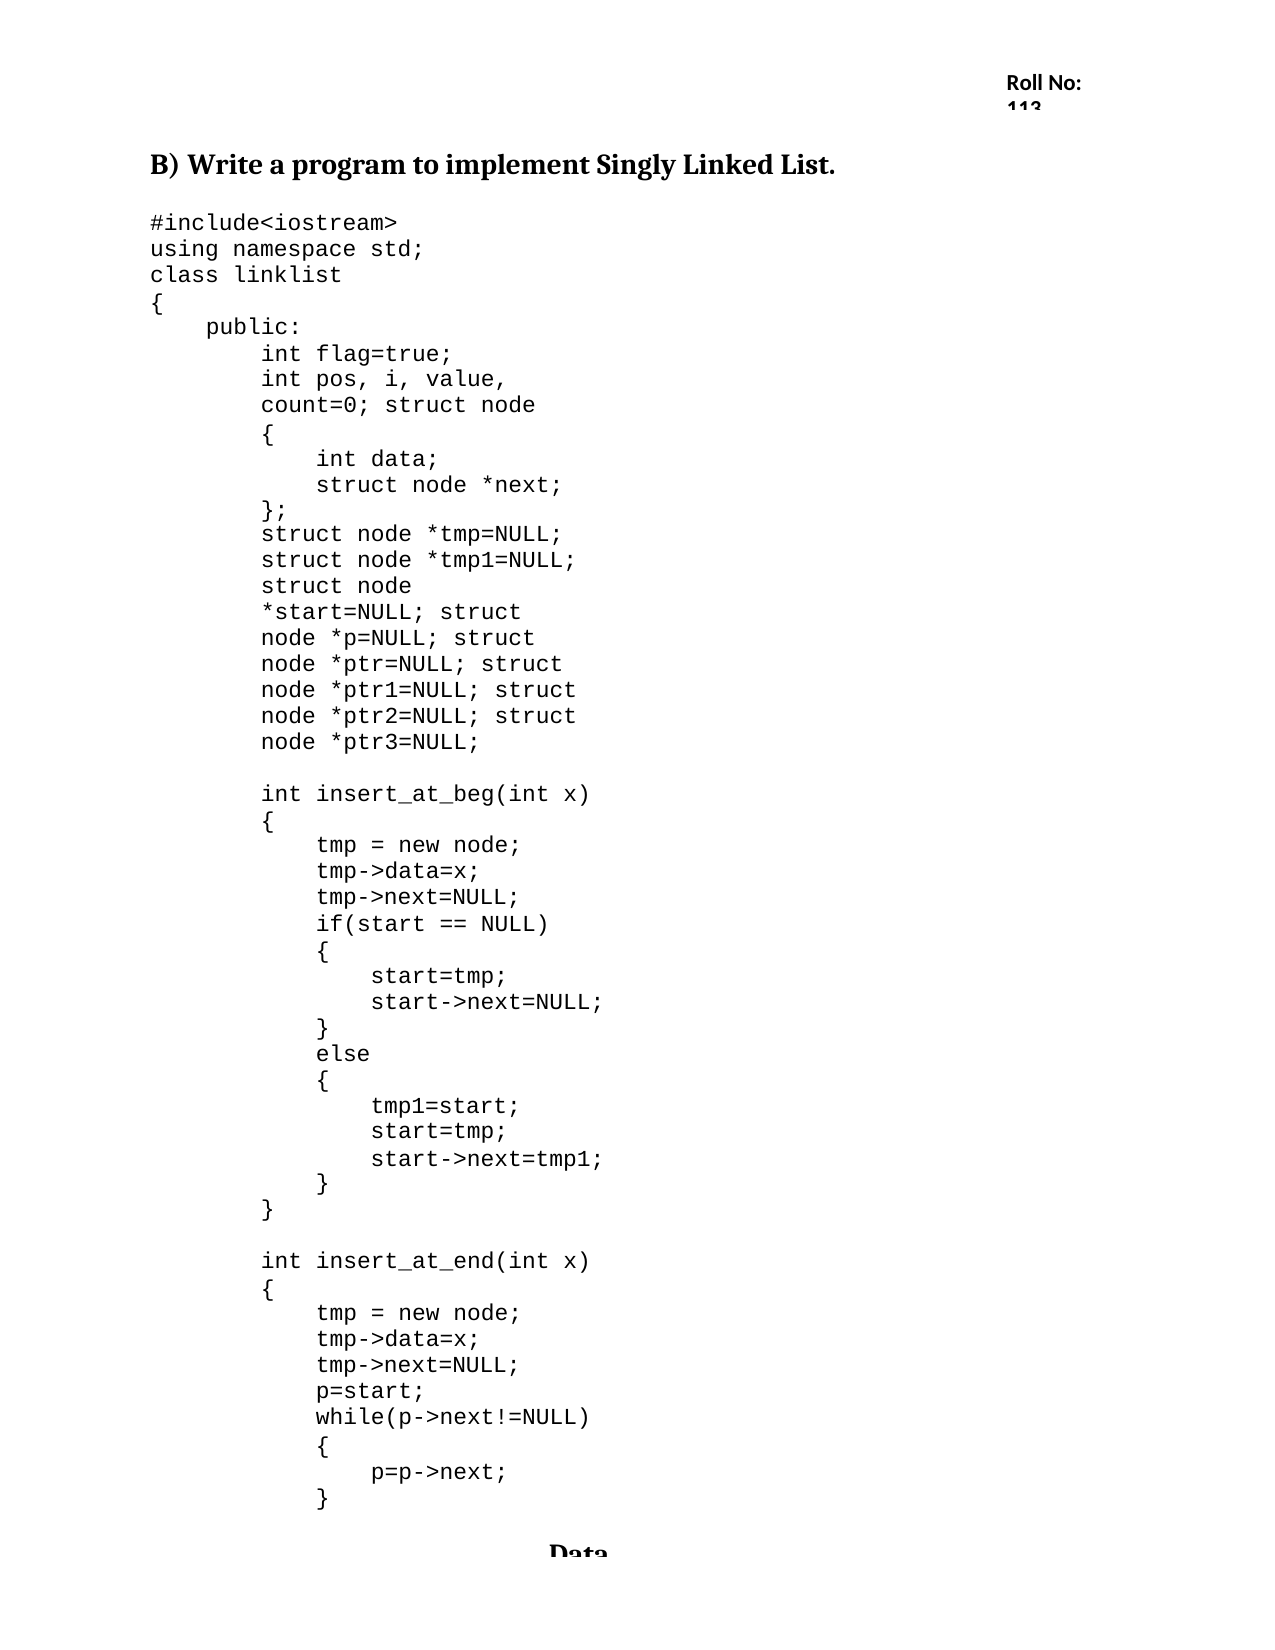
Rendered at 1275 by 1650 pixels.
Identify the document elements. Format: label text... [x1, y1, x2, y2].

text int flag=true; [261, 341, 1169, 367]
text } [316, 1484, 1169, 1510]
text public: [206, 315, 1169, 341]
text start=tmp; [372, 964, 1169, 990]
text #include<iostream> using namespace std; class linklist [150, 211, 427, 289]
text { [316, 938, 1169, 964]
text { [316, 1068, 370, 1094]
text } [316, 1016, 370, 1042]
text else [316, 1042, 370, 1068]
text struct node *tmp=NULL; struct node *tmp1=NULL; struct node *start=NULL; struct node *p=NULL; struct node *ptr=NULL; struct node *ptr1=NULL; struct node *ptr2=NULL; struct node *ptr3=NULL; [261, 523, 590, 756]
text start->next=tmp1; [372, 1147, 1169, 1173]
text { [316, 1433, 1169, 1458]
text int insert_at_end(int x) [261, 1249, 1169, 1275]
text int pos, i, value, count=0; struct node [261, 367, 632, 419]
text tmp1=start; start=tmp; [372, 1094, 523, 1146]
text start->next=NULL; [372, 990, 1169, 1016]
text { [150, 290, 1169, 315]
text } [164, 1198, 370, 1224]
text p=p->next; [371, 1459, 1169, 1484]
text }; [261, 498, 1169, 523]
text tmp = new node; tmp->data=x; tmp->next=NULL; p=start; [316, 1302, 522, 1405]
text { [261, 809, 1169, 834]
text int data; [316, 446, 1169, 472]
text } [316, 1172, 370, 1197]
text int insert_at_beg(int x) [261, 782, 1169, 808]
text if(start == NULL) [316, 912, 1169, 938]
text { [261, 420, 1169, 446]
text struct node *next; [316, 472, 1169, 498]
text while(p->next!=NULL) [316, 1406, 1169, 1432]
text { [261, 1277, 1169, 1302]
text tmp = new node; tmp->data=x; tmp->next=NULL; [316, 834, 522, 912]
list Write a program to implement Singly Linked List. [150, 148, 1169, 182]
